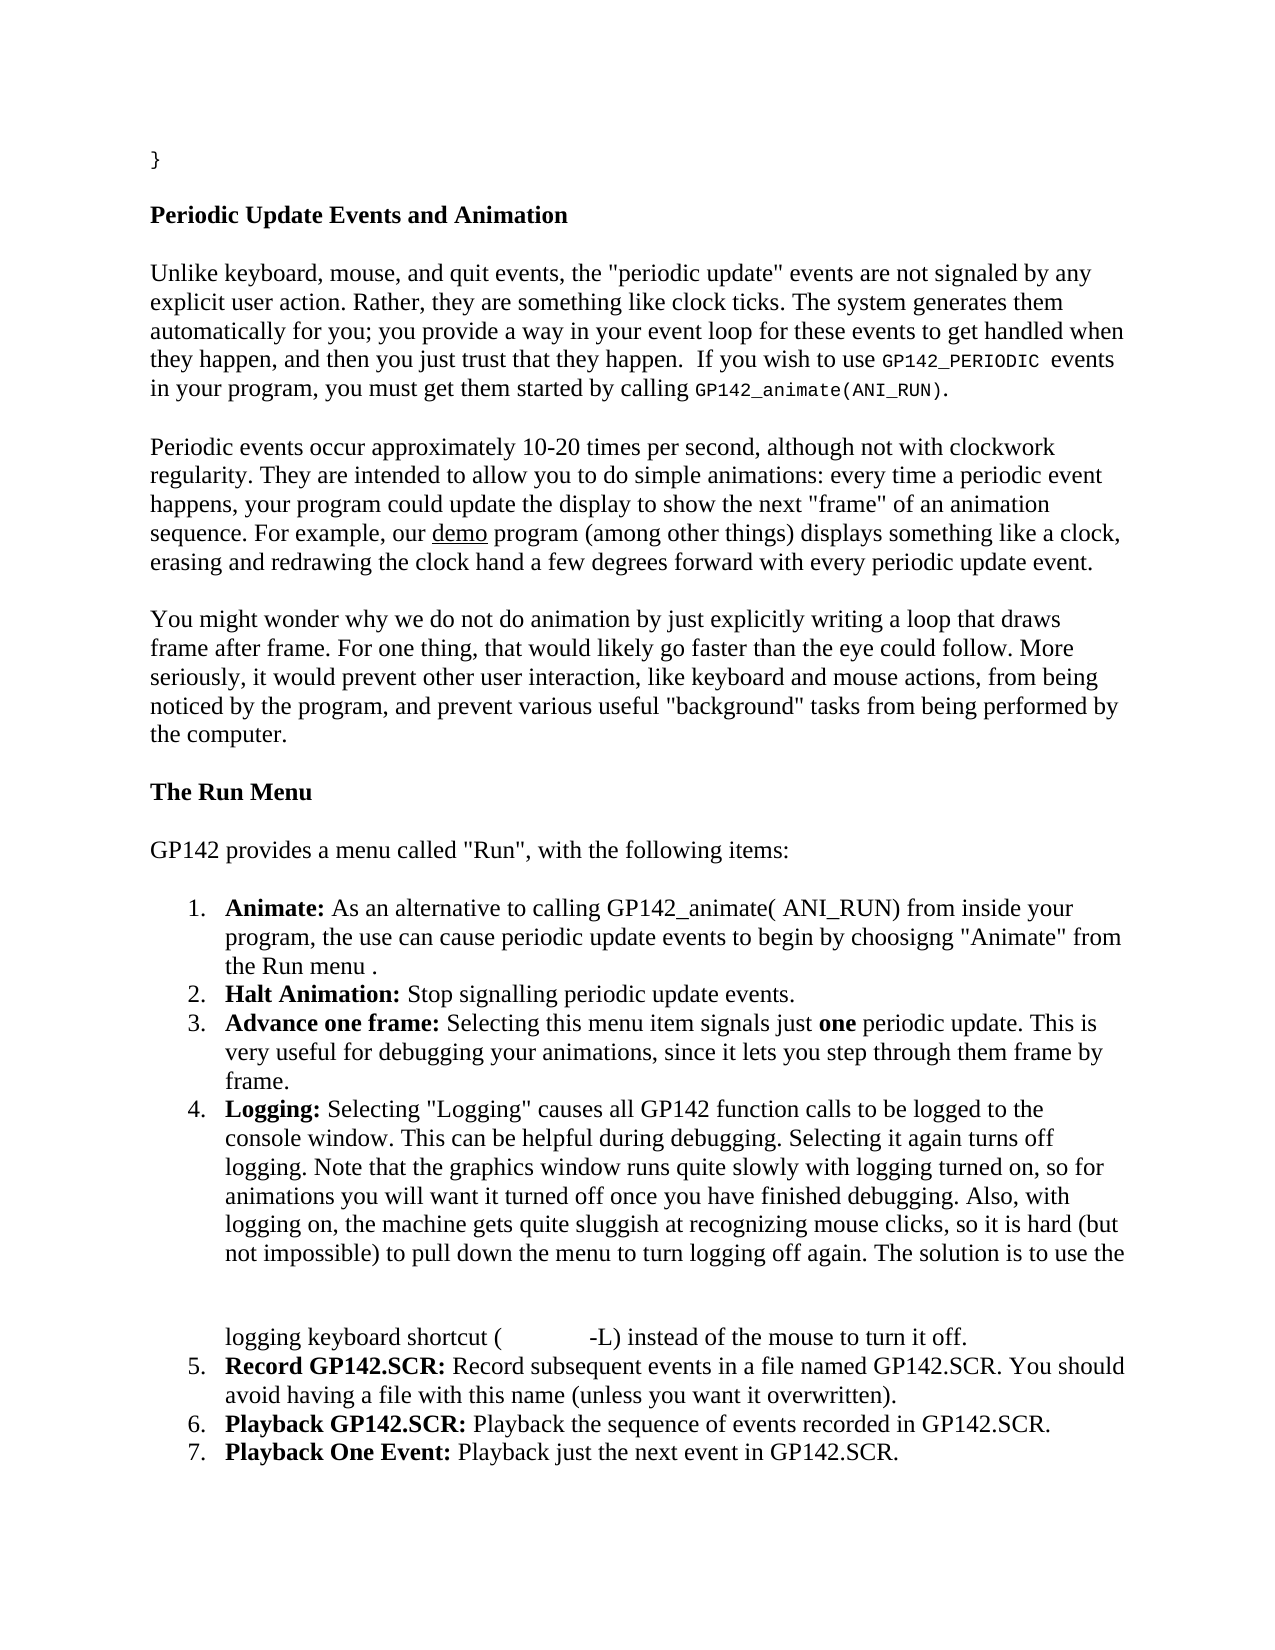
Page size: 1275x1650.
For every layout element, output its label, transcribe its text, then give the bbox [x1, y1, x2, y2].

list Halt Animation: Stop signalling periodic update events. [187, 979, 1125, 1008]
text Periodic Update Events and Animation [150, 200, 1125, 229]
list Playback One Event: Playback just the next event in GP142.SCR. [187, 1437, 1125, 1466]
list Animate: As an alternative to calling GP142_animate( ANI_RUN) from inside your program, the use can cause periodic update events to begin by choosigng "Animate" from the Run menu . [187, 893, 1125, 979]
text } [150, 150, 1125, 171]
list Logging: Selecting "Logging" causes all GP142 function calls to be logged to the console window. This can be helpful during debugging. Selecting it again turns off logging. Note that the graphics window runs quite slowly with logging turned on, so for animations you will want it turned off once you have finished debugging. Also, with logging on, the machine gets quite sluggish at recognizing mouse clicks, so it is hard (but not impossible) to pull down the menu to turn logging off again. The solution is to use the logging keyboard shortcut (-L) instead of the mouse to turn it off. [187, 1094, 1125, 1351]
list Playback GP142.SCR: Playback the sequence of events recorded in GP142.SCR. [187, 1409, 1125, 1437]
text Periodic events occur approximately 10-20 times per second, although not with clockwork regularity. They are intended to allow you to do simple animations: every time a periodic event happens, your program could update the display to show the next "frame" of an animation sequence. For example, our demo program (among other things) displays something like a clock, erasing and redrawing the clock hand a few degrees forward with every periodic update event. [150, 432, 1125, 575]
text GP142 provides a menu called "Run", with the following items: [150, 835, 1125, 864]
text Unlike keyboard, mouse, and quit events, the "periodic update" events are not signaled by any explicit user action. Rather, they are something like clock ticks. The system generates them automatically for you; you provide a way in your event loop for these events to get handled when they happen, and then you just trust that they happen. If you wish to use GP142_PERIODIC events in your program, you must get them started by calling GP142_animate(ANI_RUN). [150, 258, 1125, 402]
list Advance one frame: Selecting this menu item signals just one periodic update. This is very useful for debugging your animations, since it lets you step through them frame by frame. [187, 1008, 1125, 1094]
list Record GP142.SCR: Record subsequent events in a file named GP142.SCR. You should avoid having a file with this name (unless you want it overwritten). [187, 1351, 1125, 1409]
text You might wonder why we do not do animation by just explicitly writing a loop that draws frame after frame. For one thing, that would likely go faster than the eye could follow. More seriously, it would prevent other user interaction, like keyboard and mouse actions, from being noticed by the program, and prevent various useful "background" tasks from being performed by the computer. [150, 604, 1125, 748]
text The Run Menu [150, 777, 1125, 806]
